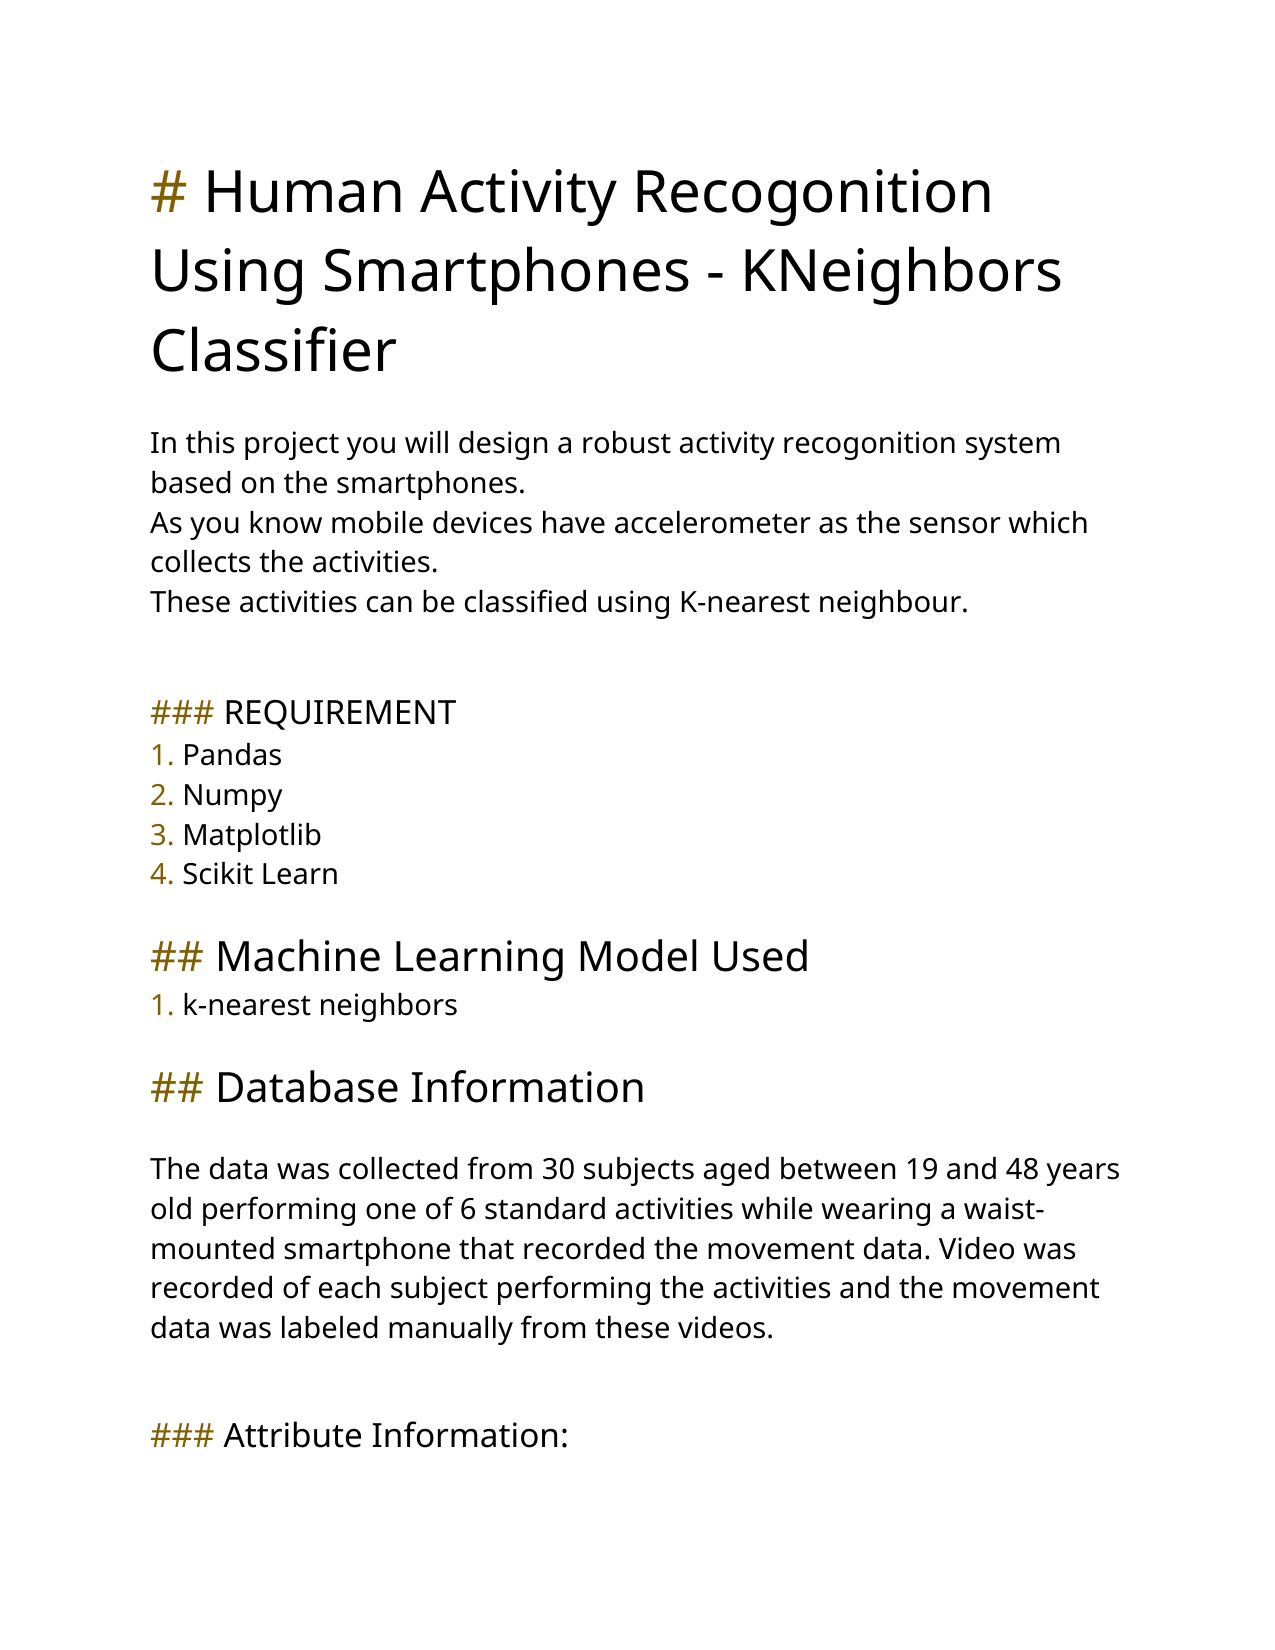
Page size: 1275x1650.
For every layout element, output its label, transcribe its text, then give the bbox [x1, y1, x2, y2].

text ### REQUIREMENT [150, 689, 1125, 734]
text In this project you will design a robust activity recogonition system based on the smartphones. [150, 422, 1125, 502]
text 4. Scikit Learn [150, 853, 1125, 893]
text These activities can be classified using K-nearest neighbour. [150, 581, 1125, 621]
text ### Attribute Information: [150, 1412, 1125, 1457]
text The data was collected from 30 subjects aged between 19 and 48 years old performing one of 6 standard activities while wearing a waist-mounted smartphone that recorded the movement data. Video was recorded of each subject performing the activities and the movement data was labeled manually from these videos. [150, 1149, 1125, 1347]
text 1. Pandas [150, 734, 1125, 774]
text 2. Numpy [150, 774, 1125, 814]
text # Human Activity Recogonition Using Smartphones - KNeighbors Classifier [150, 150, 1125, 388]
text ## Database Information [150, 1058, 1125, 1114]
text ## Machine Learning Model Used [150, 927, 1125, 984]
text As you know mobile devices have accelerometer as the sensor which collects the activities. [150, 502, 1125, 581]
text 1. k-nearest neighbors [150, 984, 1125, 1024]
text 3. Matplotlib [150, 814, 1125, 853]
